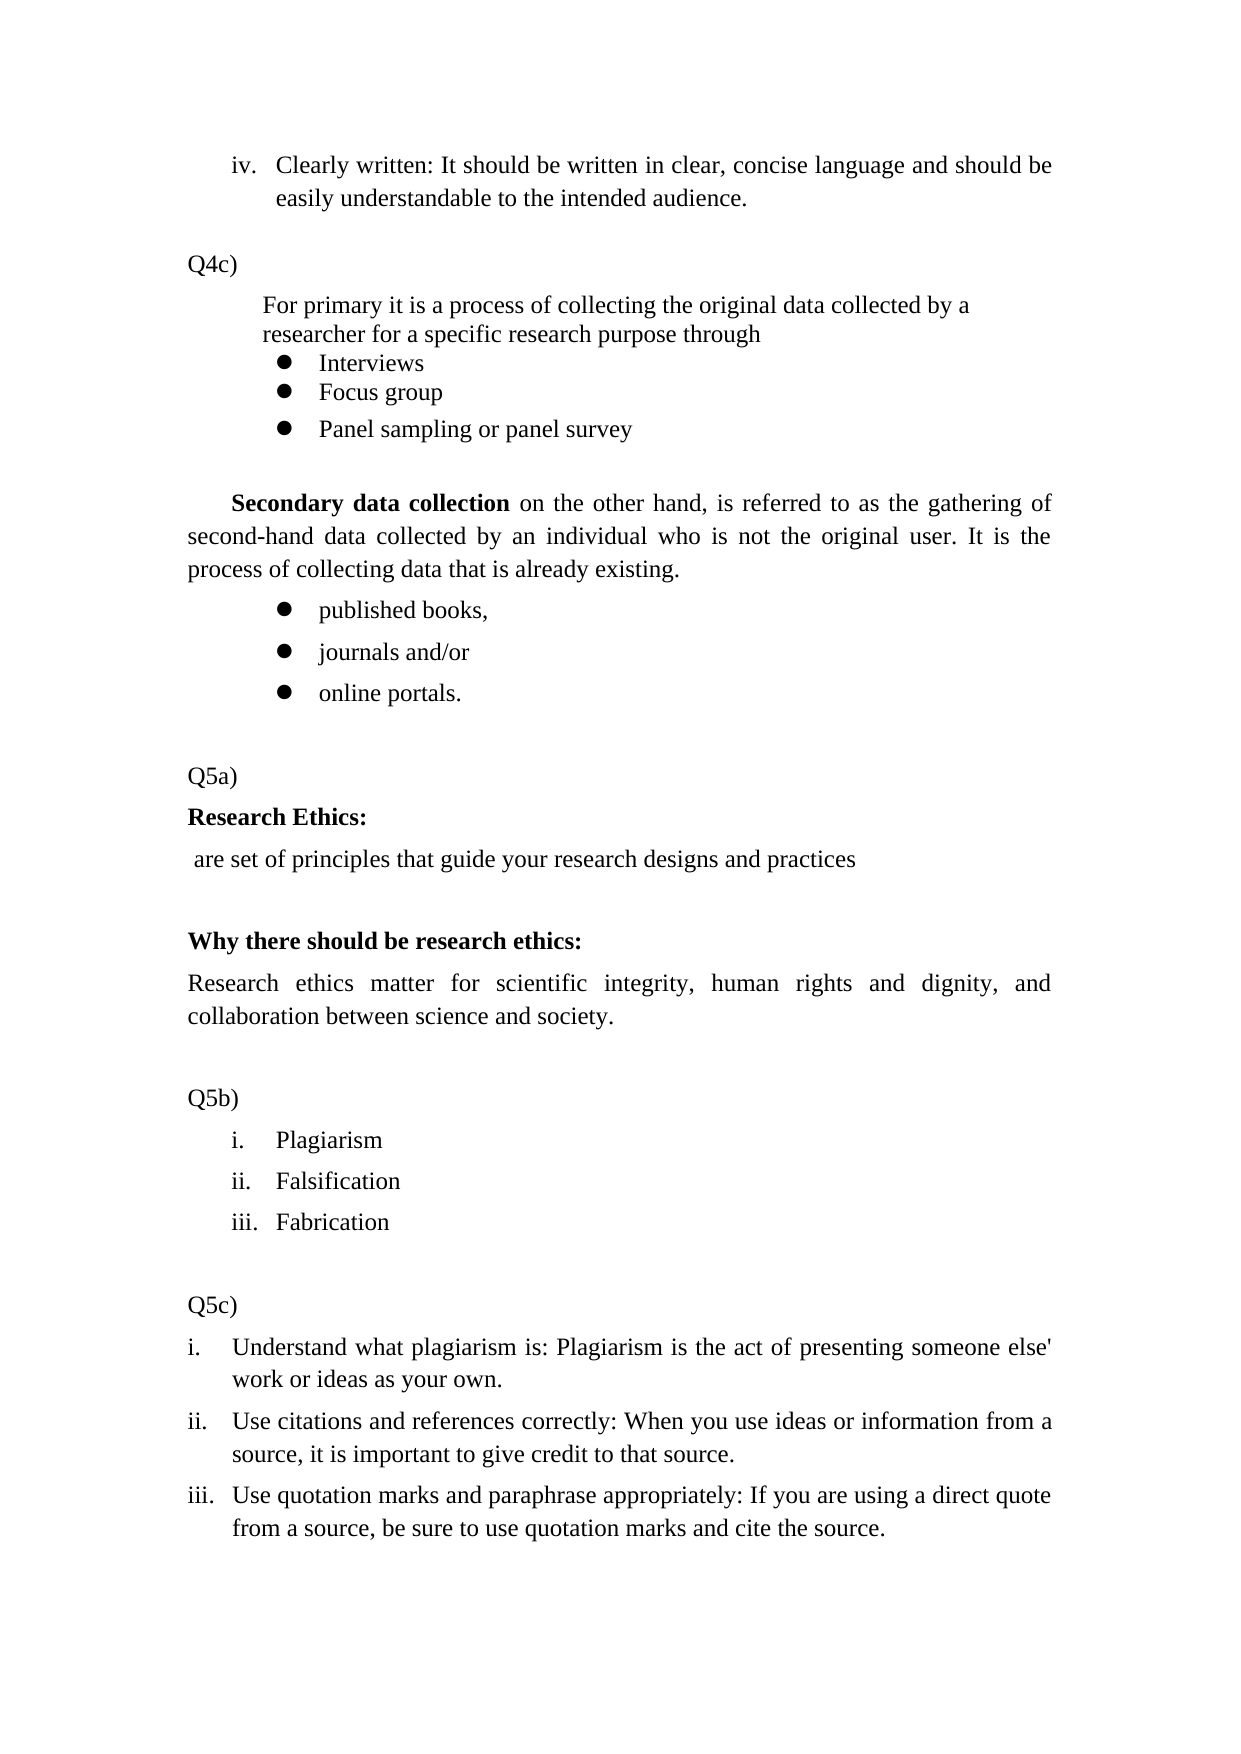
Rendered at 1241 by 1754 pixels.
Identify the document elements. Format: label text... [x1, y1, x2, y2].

text Research ethics matter for scientific integrity, human rights and dignity, and collaboration between science and society. [187, 968, 1053, 1029]
list Use quotation marks and paraphrase appropriately: If you are using a direct quote from a source, be sure to use quotation marks and cite the source. [187, 1480, 1053, 1542]
list Why there should be research ethics: [187, 926, 1053, 955]
list Use citations and references correctly: When you use ideas or information from a source, it is important to give credit to that source. [187, 1406, 1053, 1468]
list Focus group [275, 377, 1053, 405]
list Clearly written: It should be written in clear, concise language and should be easily understandable to the intended audience. [231, 150, 1053, 212]
list are set of principles that guide your research designs and practices [187, 844, 1053, 872]
list Q5b) [187, 1083, 1053, 1112]
list Understand what plagiarism is: Plagiarism is the act of presenting someone else' work or ideas as your own. [187, 1332, 1053, 1393]
list For primary it is a process of collecting the original data collected by a researcher for a specific research purpose through [262, 290, 1053, 348]
list Q5a) [187, 761, 1053, 790]
list Q4c) [187, 249, 1053, 278]
list journals and/or [275, 637, 1053, 666]
text Secondary data collection on the other hand, is referred to as the gathering of second-hand data collected by an individual who is not the original user. It is the process of collecting data that is already existing. [187, 488, 1053, 583]
list Fabrication [231, 1207, 1053, 1236]
list published books, [275, 596, 1053, 624]
list online portals. [275, 678, 1053, 707]
list Research Ethics: [187, 802, 1053, 831]
list Q5c) [187, 1290, 1053, 1319]
list Panel sampling or panel survey [275, 414, 1053, 442]
list Interviews [275, 348, 1053, 377]
list Plagiarism [231, 1125, 1053, 1153]
list Falsification [231, 1166, 1053, 1195]
